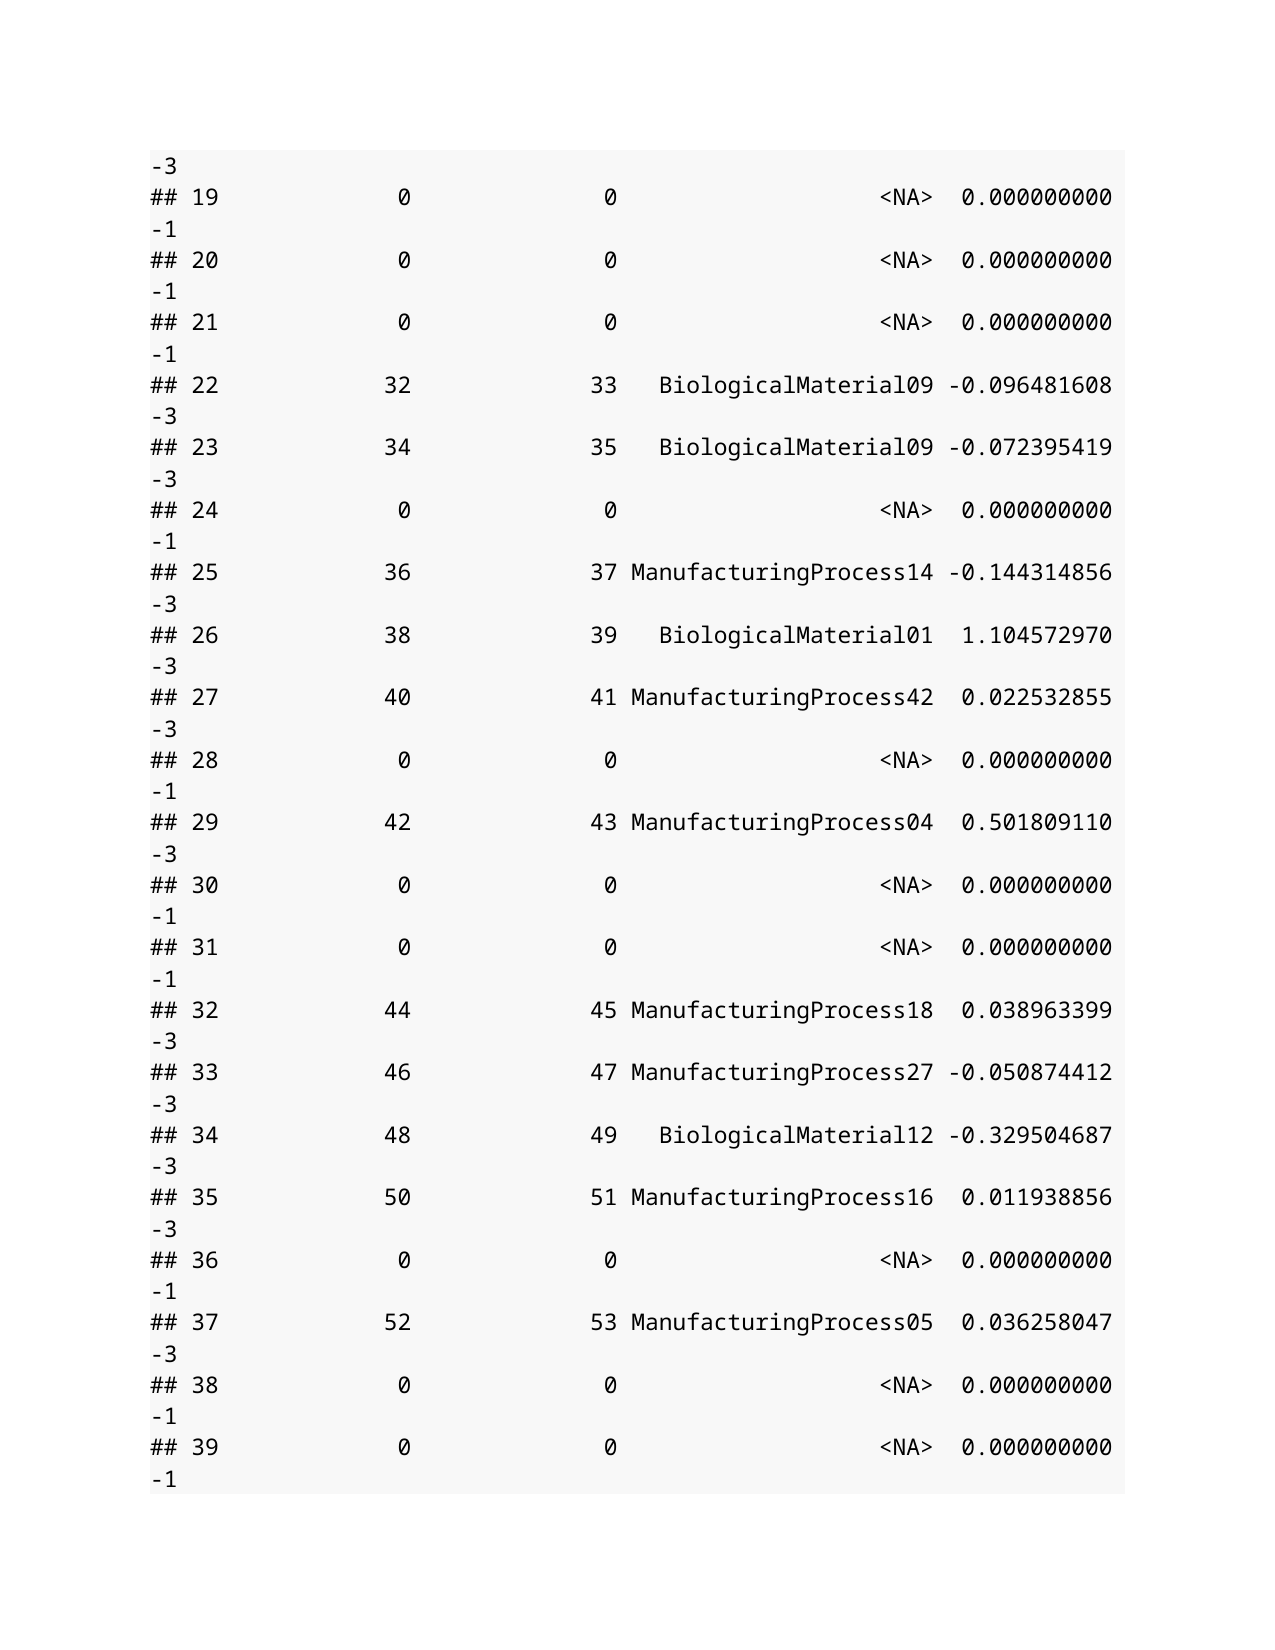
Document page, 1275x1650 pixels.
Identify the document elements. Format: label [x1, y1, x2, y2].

text [150, 150, 1125, 1494]
